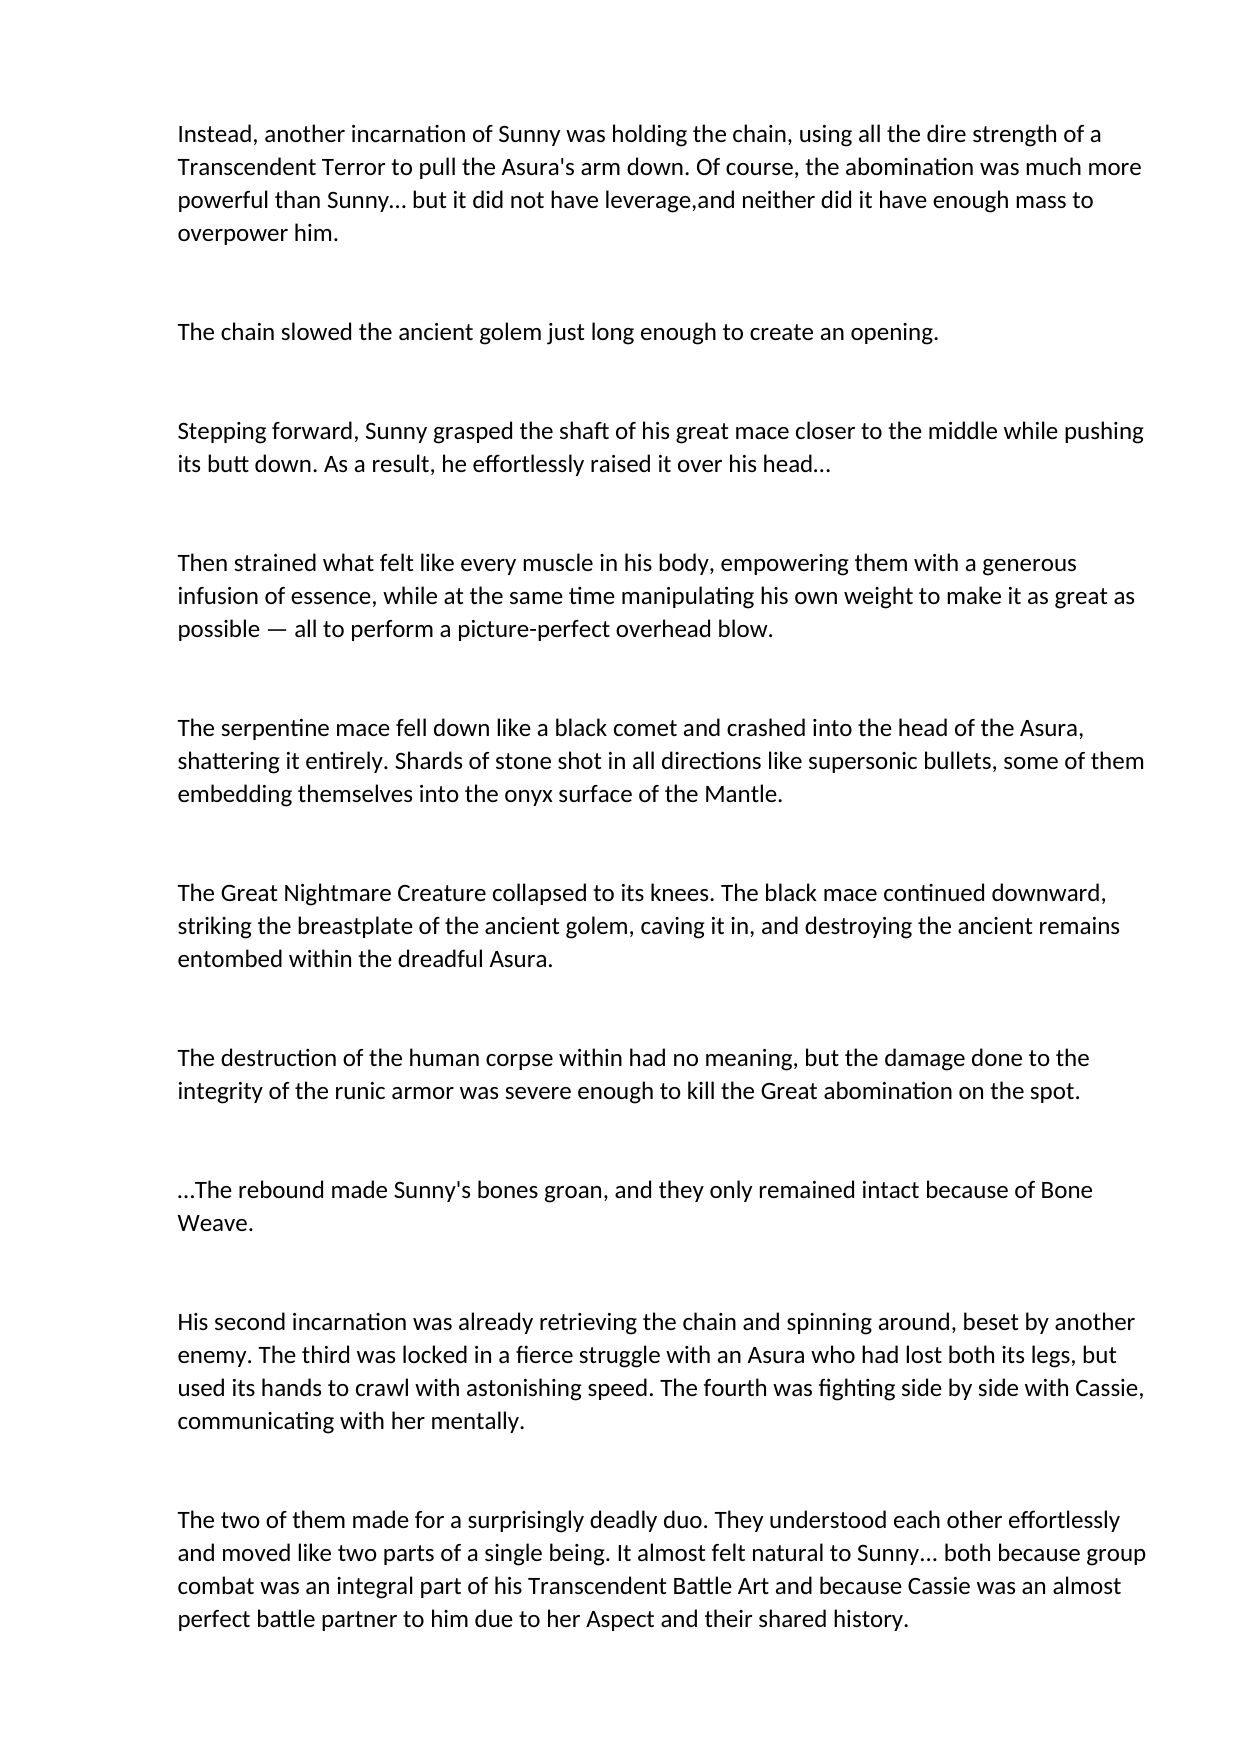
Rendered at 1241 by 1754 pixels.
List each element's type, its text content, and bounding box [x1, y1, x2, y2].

text The two of them made for a surprisingly deadly duo. They understood each other effortlessly and moved like two parts of a single being. It almost felt natural to Sunny... both because group combat was an integral part of his Transcendent Battle Art and because Cassie was an almost perfect battle partner to him due to her Aspect and their shared history. [177, 1504, 1152, 1634]
text The destruction of the human corpse within had no meaning, but the damage done to the integrity of the runic armor was severe enough to kill the Great abomination on the spot. [177, 1042, 1152, 1106]
text …The rebound made Sunny's bones groan, and they only remained intact because of Bone Weave. [177, 1174, 1152, 1238]
text Stepping forward, Sunny grasped the shaft of his great mace closer to the middle while pushing its butt down. As a result, he effortlessly raised it over his head… [177, 415, 1152, 479]
text Instead, another incarnation of Sunny was holding the chain, using all the dire strength of a Transcendent Terror to pull the Asura's arm down. Of course, the abomination was much more powerful than Sunny… but it did not have leverage,and neither did it have enough mass to overpower him. [177, 118, 1152, 247]
text The Great Nightmare Creature collapsed to its knees. The black mace continued downward, striking the breastplate of the ancient golem, caving it in, and destroying the ancient remains entombed within the dreadful Asura. [177, 877, 1152, 974]
text The serpentine mace fell down like a black comet and crashed into the head of the Asura, shattering it entirely. Shards of stone shot in all directions like supersonic bullets, some of them embedding themselves into the onyx surface of the Mantle. [177, 712, 1152, 809]
text The chain slowed the ancient golem just long enough to create an opening. [177, 316, 1152, 347]
text Then strained what felt like every muscle in his body, empowering them with a generous infusion of essence, while at the same time manipulating his own weight to make it as great as possible — all to perform a picture-perfect overhead blow. [177, 547, 1152, 644]
text His second incarnation was already retrieving the chain and spinning around, beset by another enemy. The third was locked in a fierce struggle with an Asura who had lost both its legs, but used its hands to crawl with astonishing speed. The fourth was fighting side by side with Cassie, communicating with her mentally. [177, 1306, 1152, 1436]
